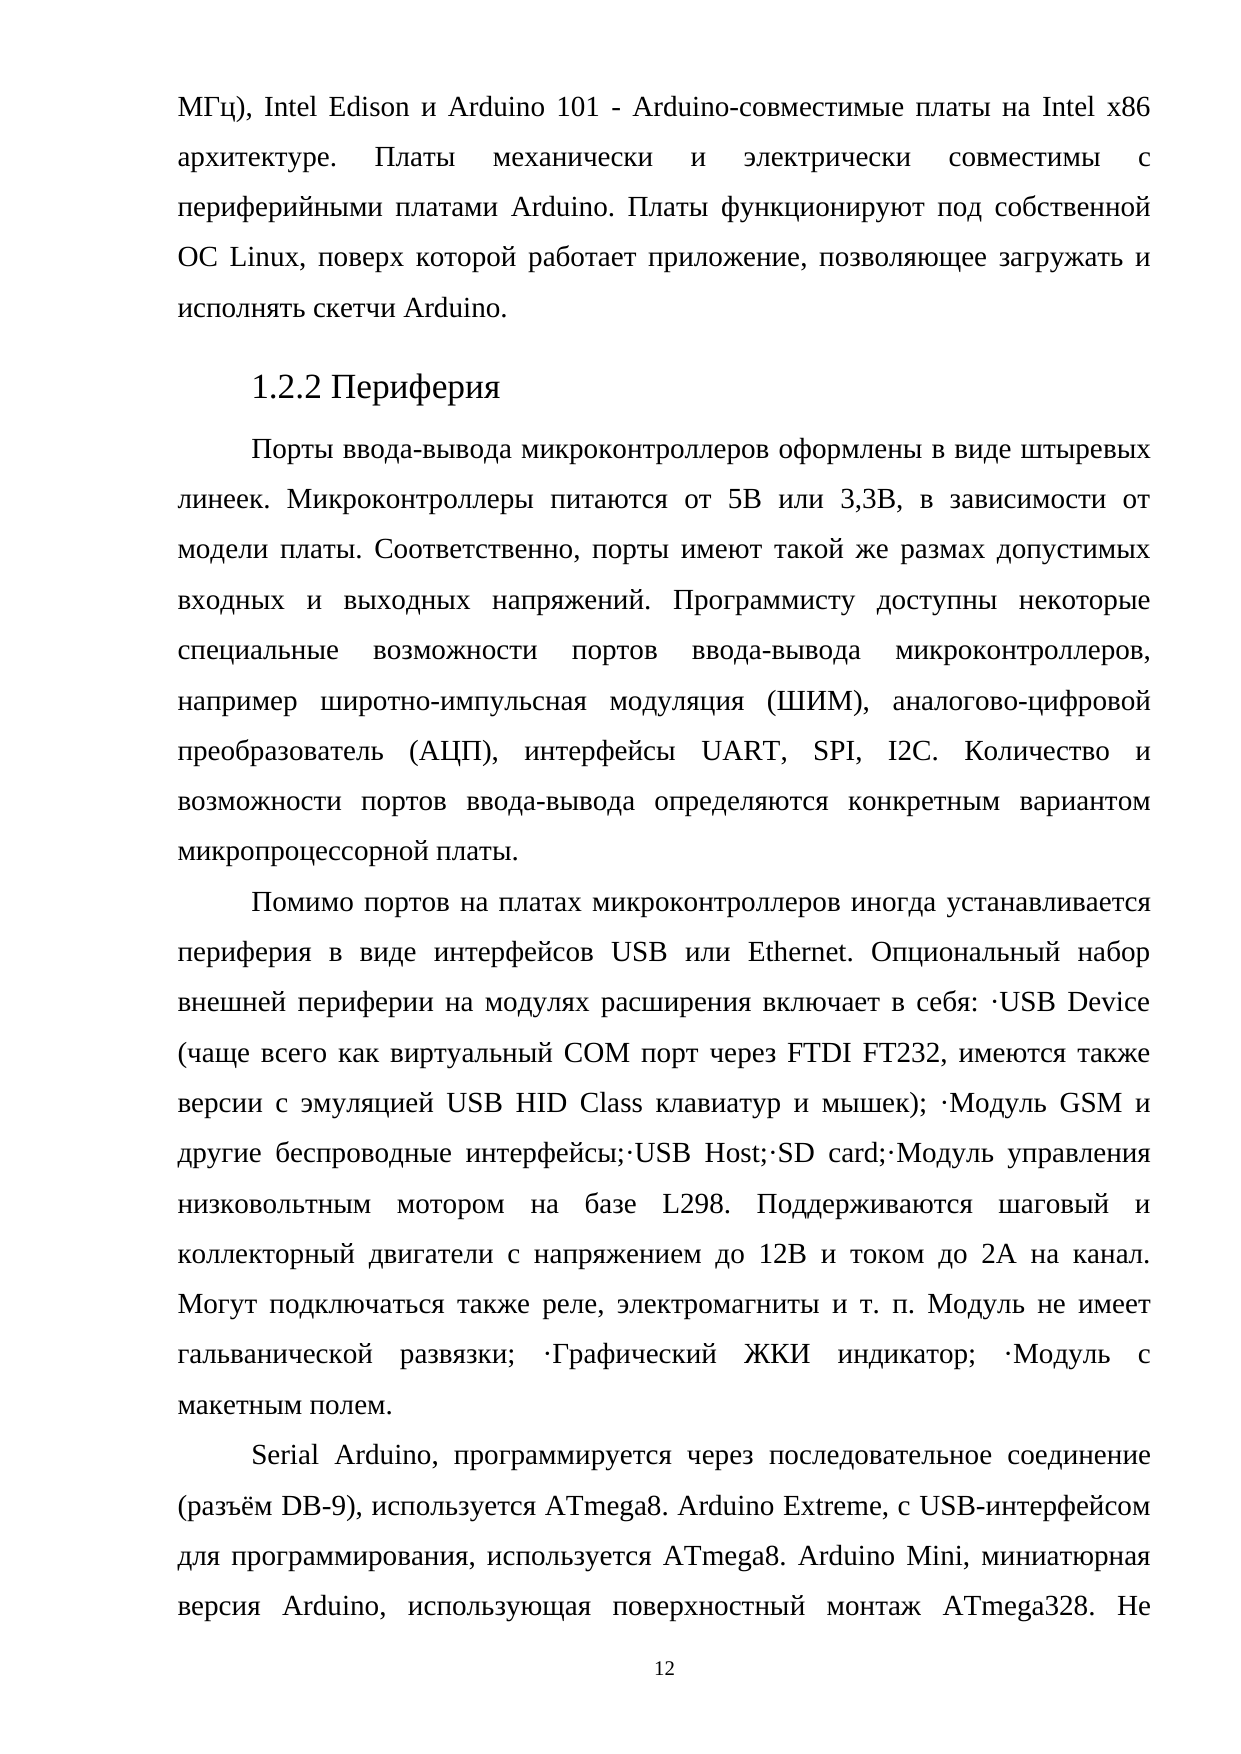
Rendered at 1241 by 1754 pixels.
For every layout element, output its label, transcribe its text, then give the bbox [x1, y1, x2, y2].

text Помимо портов на платах микроконтроллеров иногда устанавливается периферия в виде интерфейсов USB или Ethernet. Опциональный набор внешней периферии на модулях расширения включает в себя: ·USB Device (чаще всего как виртуальный COM порт через FTDI FT232, имеются также версии с эмуляцией USB HID Class клавиатур и мышек); ·Модуль GSM и другие беспроводные интерфейсы;·USB Host;·SD card;·Модуль управления низковольтным мотором на базе L298. Поддерживаются шаговый и коллекторный двигатели с напряжением до 12В и током до 2А на канал. Могут подключаться также реле, электромагниты и т. п. Модуль не имеет гальванической развязки; ·Графический ЖКИ индикатор; ·Модуль с макетным полем. [177, 884, 1152, 1421]
subtitle 1.2.2 Периферия [177, 365, 1152, 406]
text Порты ввода-вывода микроконтроллеров оформлены в виде штыревых линеек. Микроконтроллеры питаются от 5В или 3,3В, в зависимости от модели платы. Соответственно, порты имеют такой же размах допустимых входных и выходных напряжений. Программисту доступны некоторые специальные возможности портов ввода-вывода микроконтроллеров, например широтно-импульсная модуляция (ШИМ), аналогово-цифровой преобразователь (АЦП), интерфейсы UART, SPI, I2C. Количество и возможности портов ввода-вывода определяются конкретным вариантом микропроцессорной платы. [177, 431, 1152, 867]
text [177, 1437, 1152, 1622]
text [177, 89, 1152, 323]
